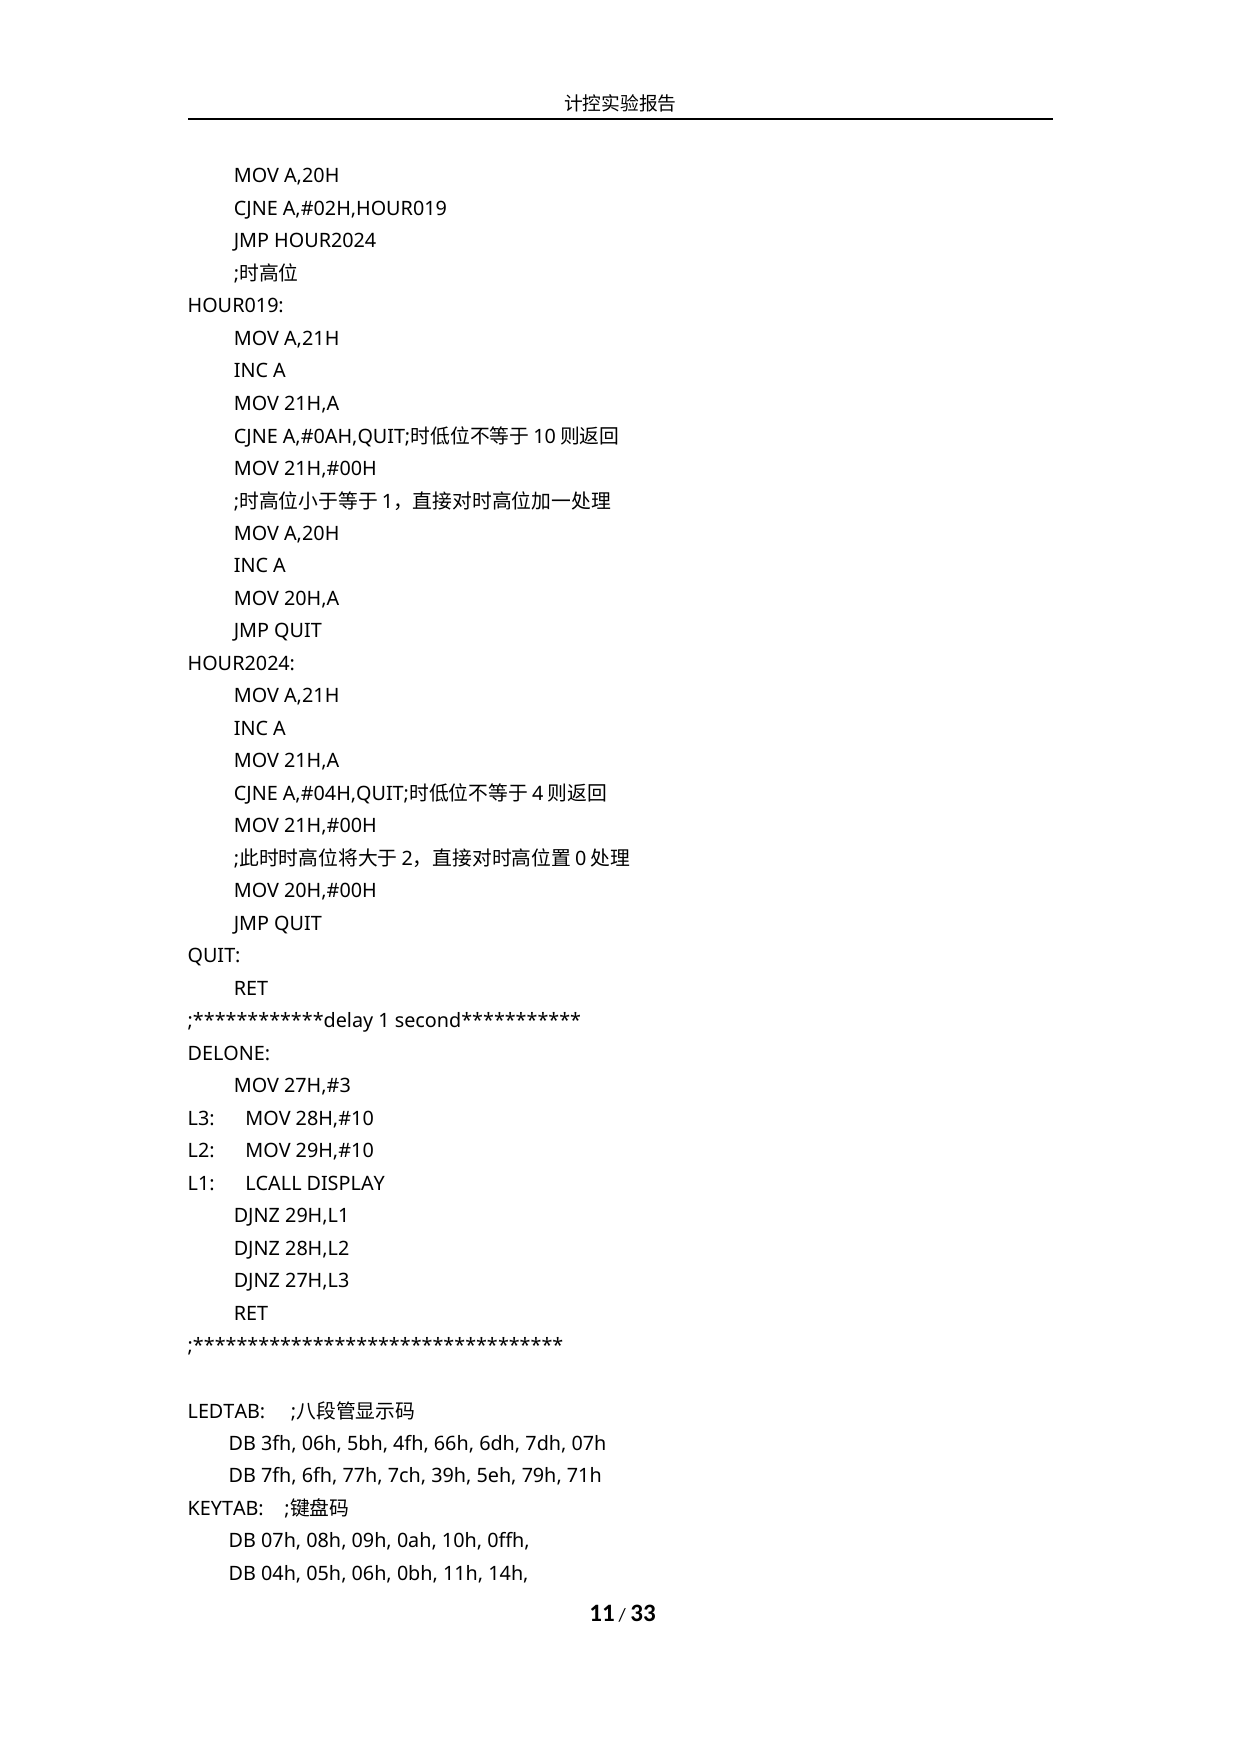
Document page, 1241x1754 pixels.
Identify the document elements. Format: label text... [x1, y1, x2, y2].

text INC A [187, 353, 1053, 386]
text ;时高位 [187, 256, 1053, 288]
text MOV 21H,A [187, 743, 1053, 776]
text DELONE: [187, 1036, 1053, 1068]
text DJNZ 27H,L3 [187, 1263, 1053, 1296]
text MOV A,20H [187, 158, 1053, 191]
text MOV A,21H [187, 321, 1053, 353]
text CJNE A,#02H,HOUR019 [187, 191, 1053, 223]
text KEYTAB: ;键盘码 [187, 1491, 1053, 1523]
text DJNZ 28H,L2 [187, 1231, 1053, 1263]
text CJNE A,#0AH,QUIT;时低位不等于10则返回 [187, 418, 1053, 451]
text DB 07h, 08h, 09h, 0ah, 10h, 0ffh, [187, 1523, 1053, 1556]
text MOV A,21H [187, 678, 1053, 711]
text INC A [187, 548, 1053, 581]
text DB 3fh, 06h, 5bh, 4fh, 66h, 6dh, 7dh, 07h [187, 1426, 1053, 1458]
text MOV A,20H [187, 516, 1053, 548]
text MOV 20H,A [187, 581, 1053, 613]
text ;时高位小于等于1，直接对时高位加一处理 [187, 483, 1053, 516]
text MOV 21H,#00H [187, 808, 1053, 841]
text JMP HOUR2024 [187, 223, 1053, 256]
text CJNE A,#04H,QUIT;时低位不等于4则返回 [187, 776, 1053, 808]
text RET [187, 1296, 1053, 1328]
text QUIT: [187, 938, 1053, 971]
text MOV 27H,#3 [187, 1068, 1053, 1101]
text JMP QUIT [187, 906, 1053, 938]
text ;************delay 1 second*********** [187, 1003, 1053, 1036]
text MOV 21H,#00H [187, 451, 1053, 483]
text DB 04h, 05h, 06h, 0bh, 11h, 14h, [187, 1556, 1053, 1588]
text ;此时时高位将大于2，直接对时高位置0处理 [187, 841, 1053, 873]
text INC A [187, 711, 1053, 743]
text MOV 21H,A [187, 386, 1053, 418]
text HOUR019: [187, 288, 1053, 321]
text ;********************************** [187, 1328, 1053, 1361]
text DJNZ 29H,L1 [187, 1198, 1053, 1231]
text DB 7fh, 6fh, 77h, 7ch, 39h, 5eh, 79h, 71h [187, 1458, 1053, 1491]
text LEDTAB: ;八段管显示码 [187, 1393, 1053, 1426]
text L2: MOV 29H,#10 [187, 1133, 1053, 1166]
text HOUR2024: [187, 646, 1053, 678]
text L1: LCALL DISPLAY [187, 1166, 1053, 1198]
text L3: MOV 28H,#10 [187, 1101, 1053, 1133]
text JMP QUIT [187, 613, 1053, 646]
text MOV 20H,#00H [187, 873, 1053, 906]
text RET [187, 971, 1053, 1003]
